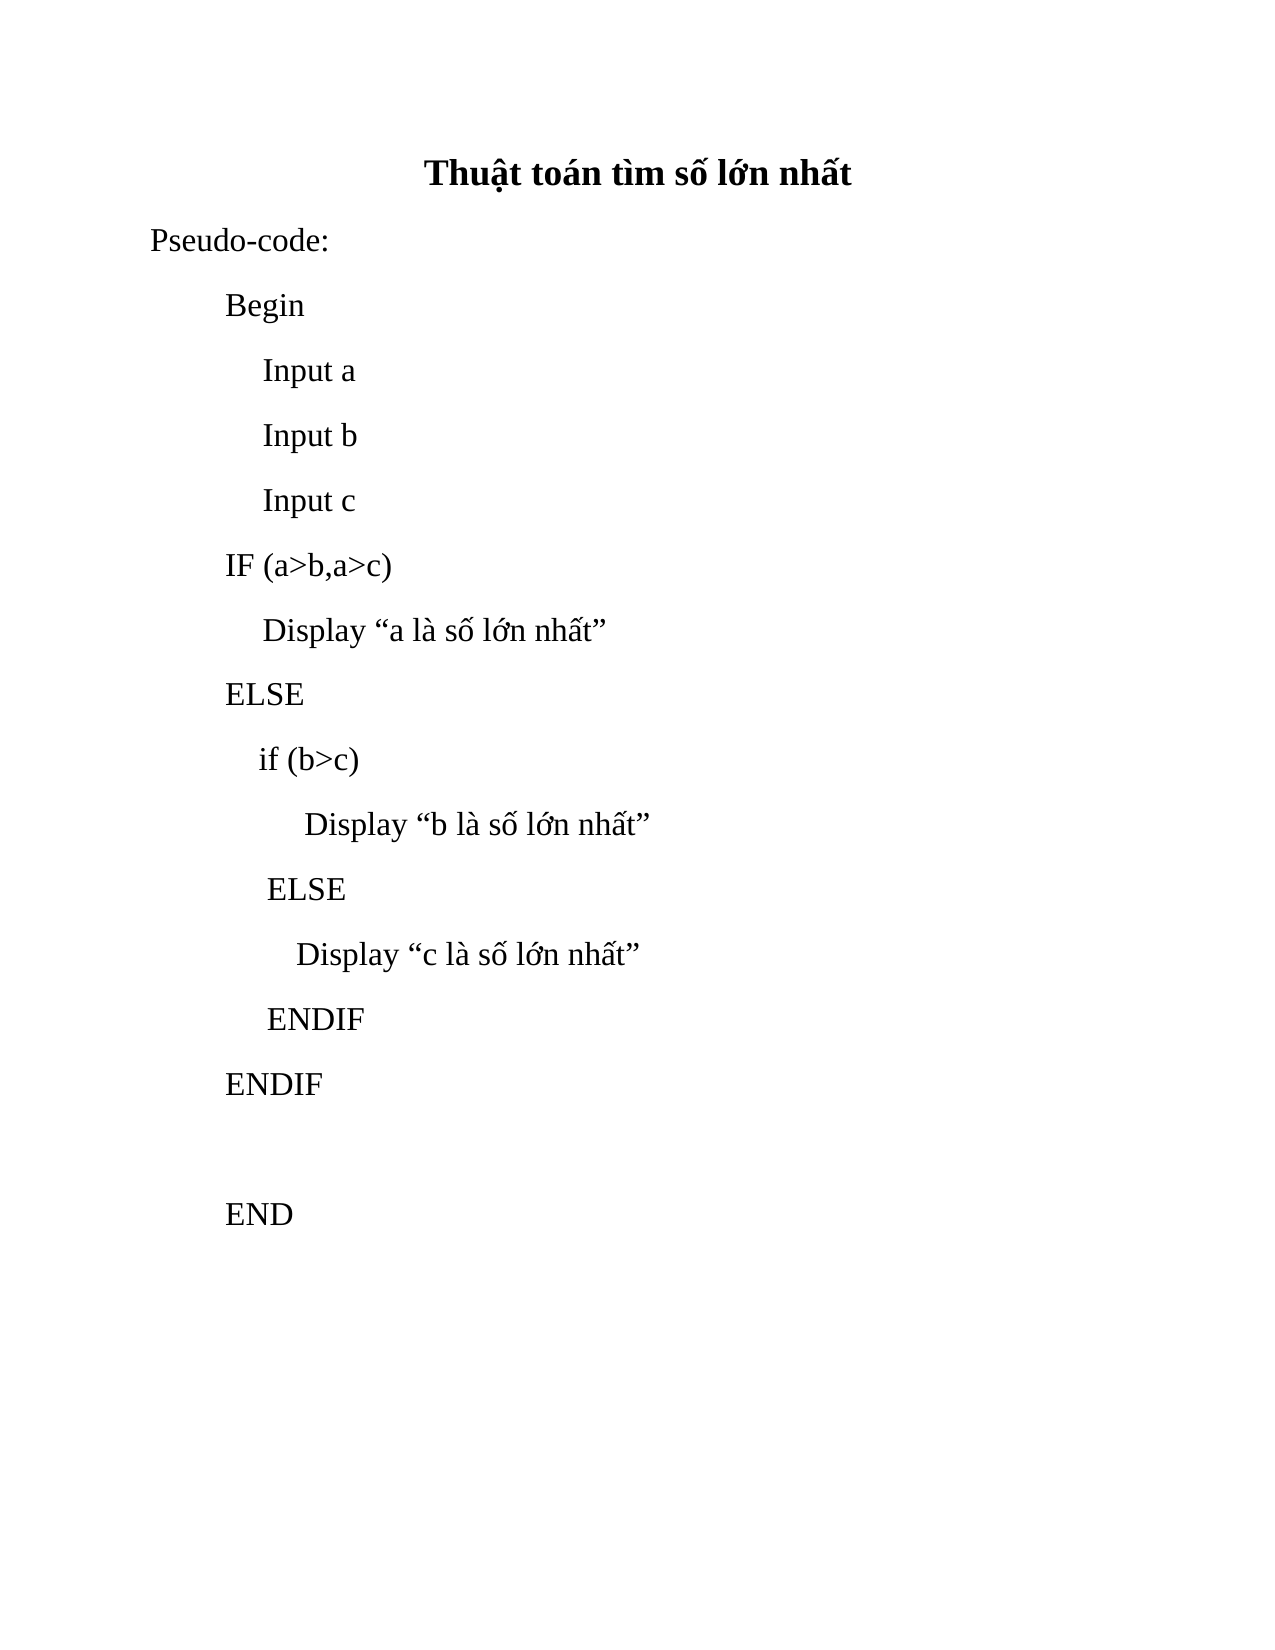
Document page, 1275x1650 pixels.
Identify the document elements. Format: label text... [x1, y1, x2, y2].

text Display “b là số lớn nhất” [262, 804, 1125, 843]
text Input b [262, 415, 1125, 453]
text IF (a>b,a>c) [225, 545, 1125, 583]
text Display “a là số lớn nhất” [262, 610, 1125, 648]
text Begin [225, 285, 1125, 324]
text Display “c là số lớn nhất” [262, 934, 1125, 973]
text ELSE [225, 675, 1125, 713]
text Pseudo-code: [150, 220, 1125, 259]
text ELSE [225, 869, 1125, 908]
text if (b>c) [225, 739, 1125, 778]
text Input c [262, 480, 1125, 518]
text END [225, 1194, 1125, 1232]
text Thuật toán tìm số lớn nhất [150, 150, 1125, 193]
text Input a [262, 350, 1125, 388]
text ENDIF [225, 1064, 1125, 1102]
text ENDIF [225, 999, 1125, 1037]
